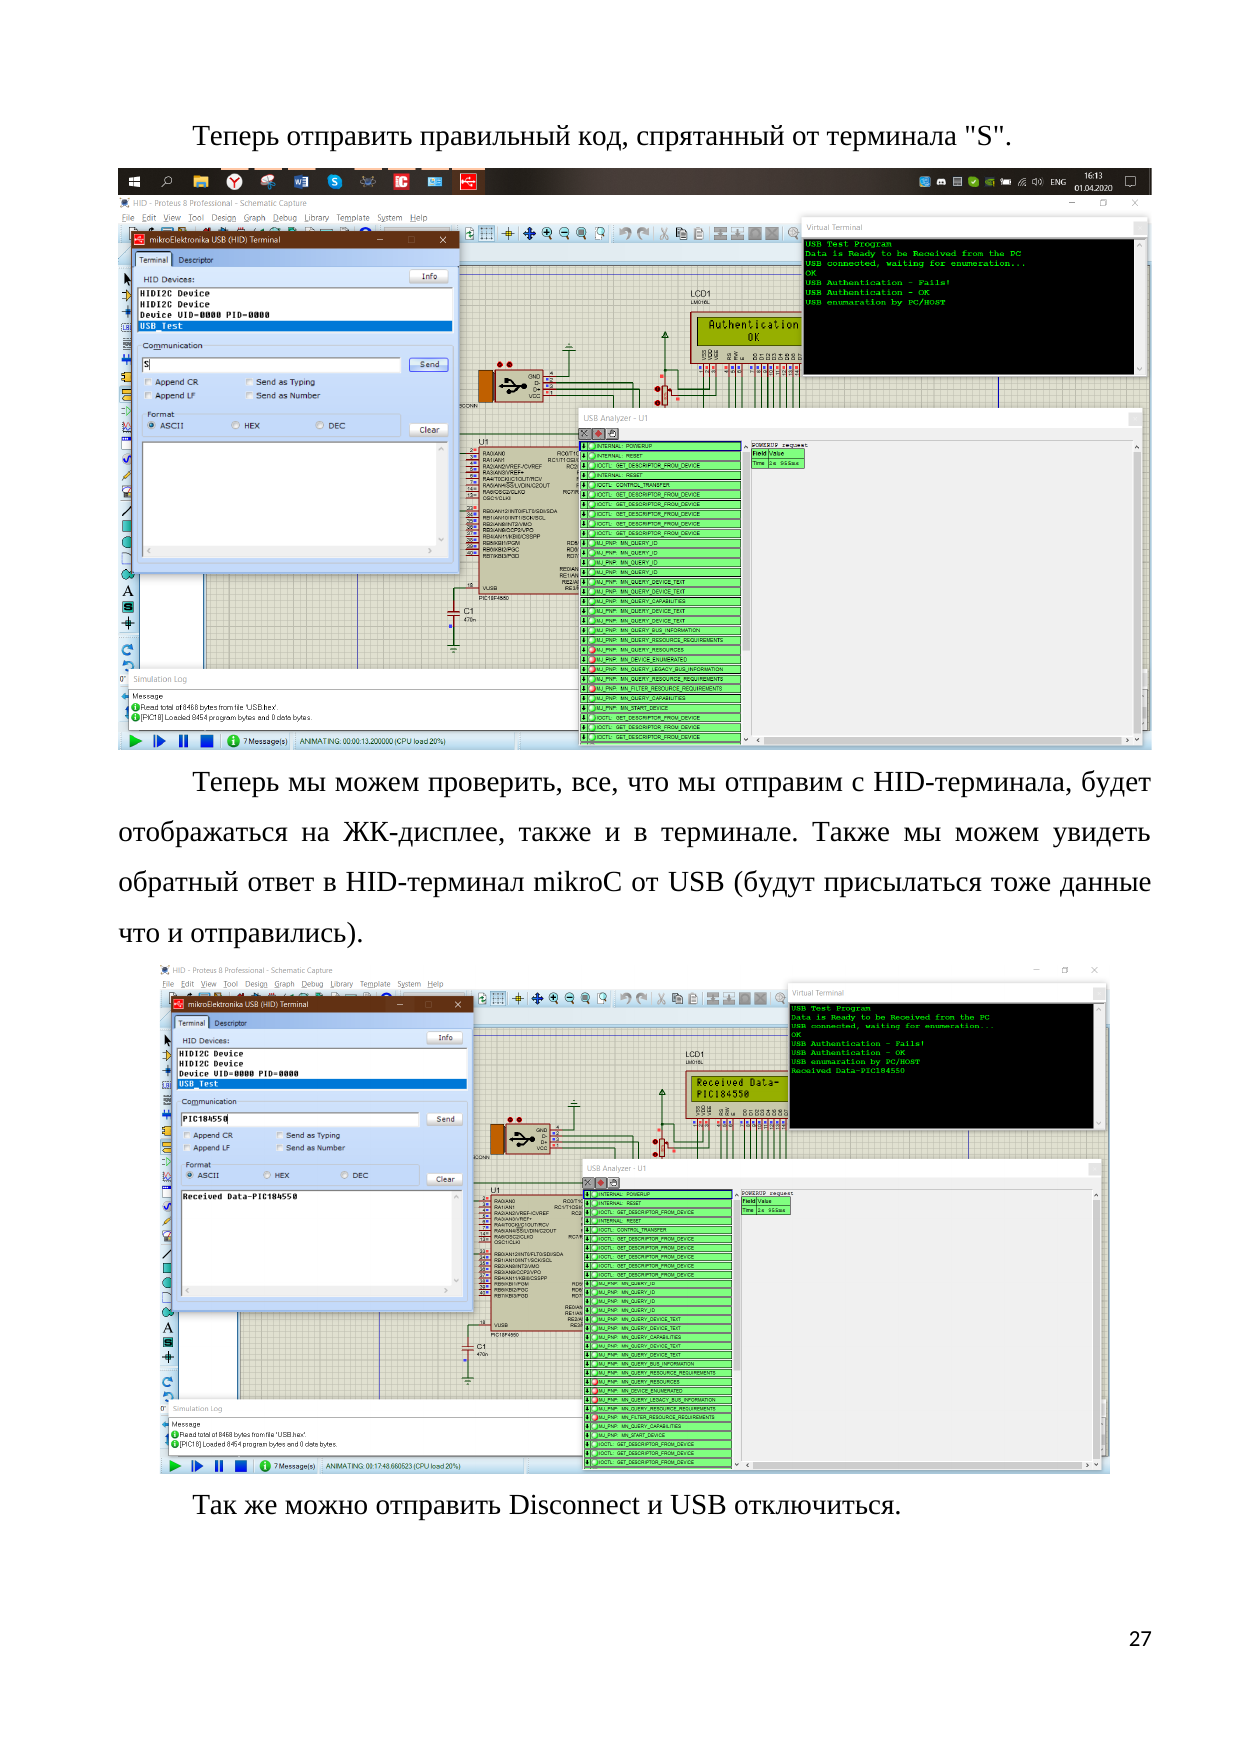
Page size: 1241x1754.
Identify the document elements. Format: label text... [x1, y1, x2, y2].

text Теперь мы можем проверить, все, что мы отправим с HID-терминала, будет отображаться на ЖК-дисплее, также и в терминале. Также мы можем увидеть обратный ответ в HID-терминал mikroC от USB (будут присылаться тоже данные что и отправились). [118, 764, 1152, 948]
picture [159, 965, 1110, 1474]
text Так же можно отправить Disconnect и USB отключиться. [118, 1487, 1152, 1521]
text Теперь отправить правильный код, спрятанный от терминала "S". [118, 118, 1152, 152]
picture [118, 168, 1152, 750]
